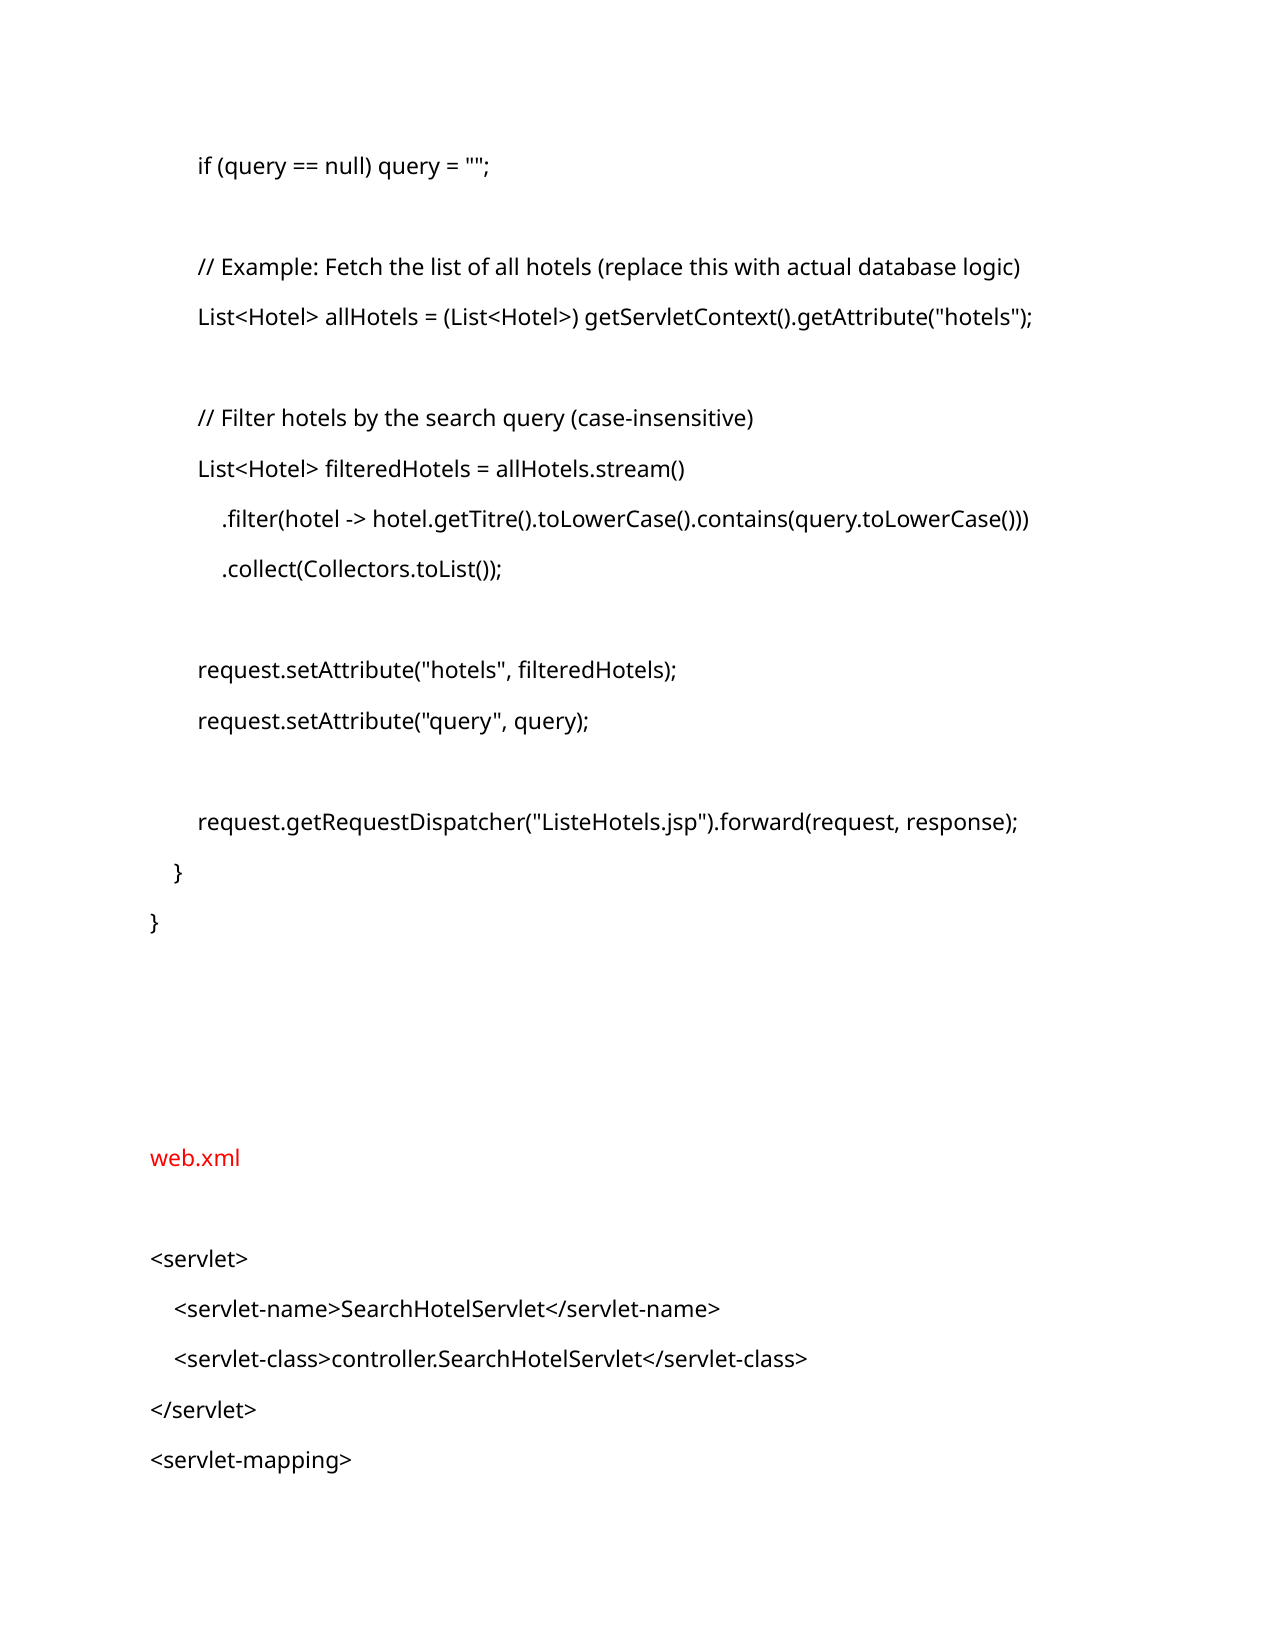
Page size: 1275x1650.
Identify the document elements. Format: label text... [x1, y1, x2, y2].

text <servlet> [150, 1242, 1125, 1274]
text // Example: Fetch the list of all hotels (replace this with actual database logic) [150, 251, 1125, 282]
text List<Hotel> allHotels = (List<Hotel>) getServletContext().getAttribute("hotels"); [150, 301, 1125, 332]
text web.xml [150, 1142, 1125, 1173]
text </servlet> [150, 1394, 1125, 1425]
text if (query == null) query = ""; [150, 150, 1125, 181]
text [150, 1293, 1125, 1324]
text // Filter hotels by the search query (case-insensitive) [150, 402, 1125, 433]
text <servlet-mapping> [150, 1444, 1125, 1475]
text } [150, 906, 1125, 971]
text request.getRequestDispatcher("ListeHotels.jsp").forward(request, response); [150, 805, 1125, 837]
text request.setAttribute("hotels", filteredHotels); [150, 654, 1125, 685]
text <servlet-class>controller.SearchHotelServlet</servlet-class> [150, 1343, 1125, 1374]
text } [150, 856, 1125, 887]
text request.setAttribute("query", query); [150, 704, 1125, 736]
text .collect(Collectors.toList()); [150, 553, 1125, 584]
text .filter(hotel -> hotel.getTitre().toLowerCase().contains(query.toLowerCase())) [150, 503, 1125, 534]
text List<Hotel> filteredHotels = allHotels.stream() [150, 452, 1125, 484]
